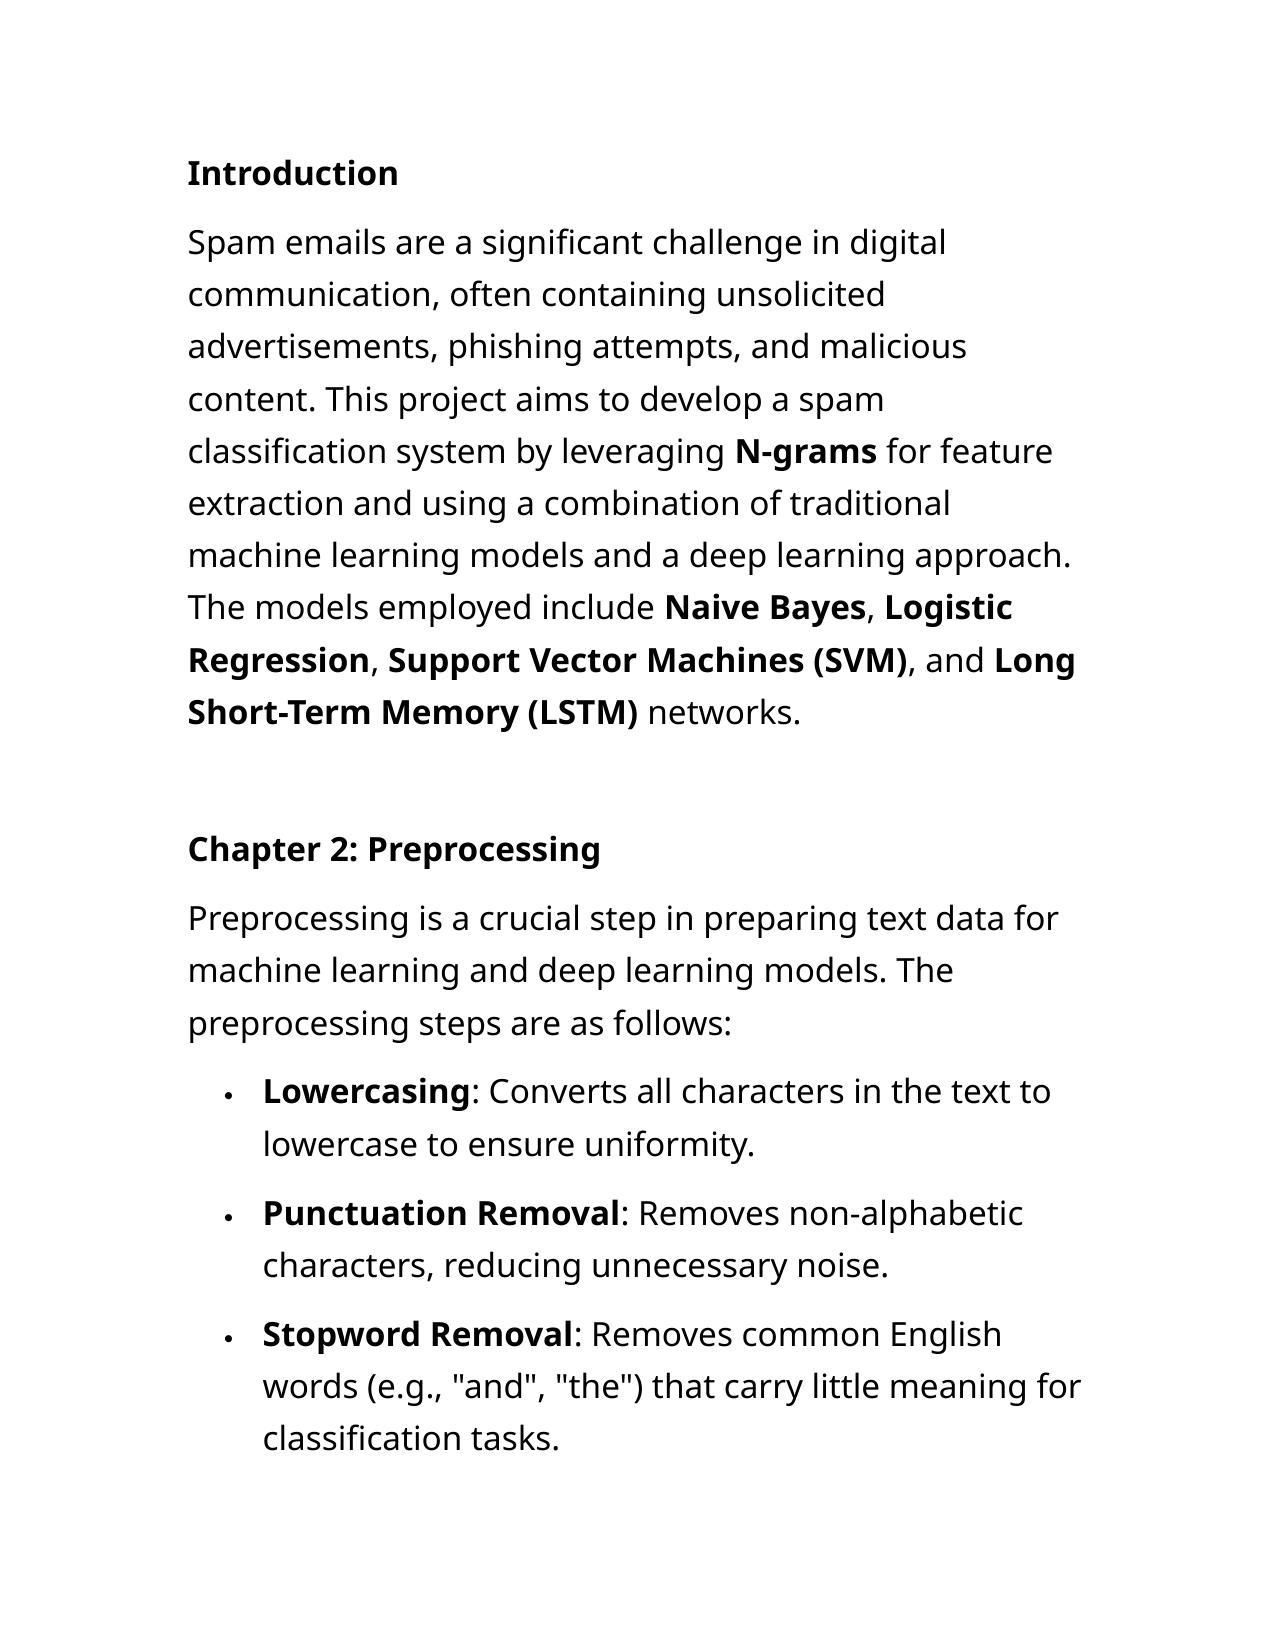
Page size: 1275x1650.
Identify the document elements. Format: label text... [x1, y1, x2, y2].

text Preprocessing is a crucial step in preparing text data for machine learning and deep learning models. The preprocessing steps are as follows: [187, 895, 1087, 1045]
list Lowercasing: Converts all characters in the text to lowercase to ensure uniformity. [225, 1068, 1087, 1166]
list Stopword Removal: Removes common English words (e.g., "and", "the") that carry little meaning for classification tasks. [225, 1310, 1087, 1460]
text Introduction [187, 150, 1087, 195]
list Punctuation Removal: Removes non-alphabetic characters, reducing unnecessary noise. [225, 1189, 1087, 1287]
text Spam emails are a significant challenge in digital communication, often containing unsolicited advertisements, phishing attempts, and malicious content. This project aims to develop a spam classification system by leveraging N-grams for feature extraction and using a combination of traditional machine learning models and a deep learning approach. The models employed include Naive Bayes, Logistic Regression, Support Vector Machines (SVM), and Long Short-Term Memory (LSTM) networks. [187, 219, 1087, 734]
text Chapter 2: Preprocessing [187, 826, 1087, 872]
